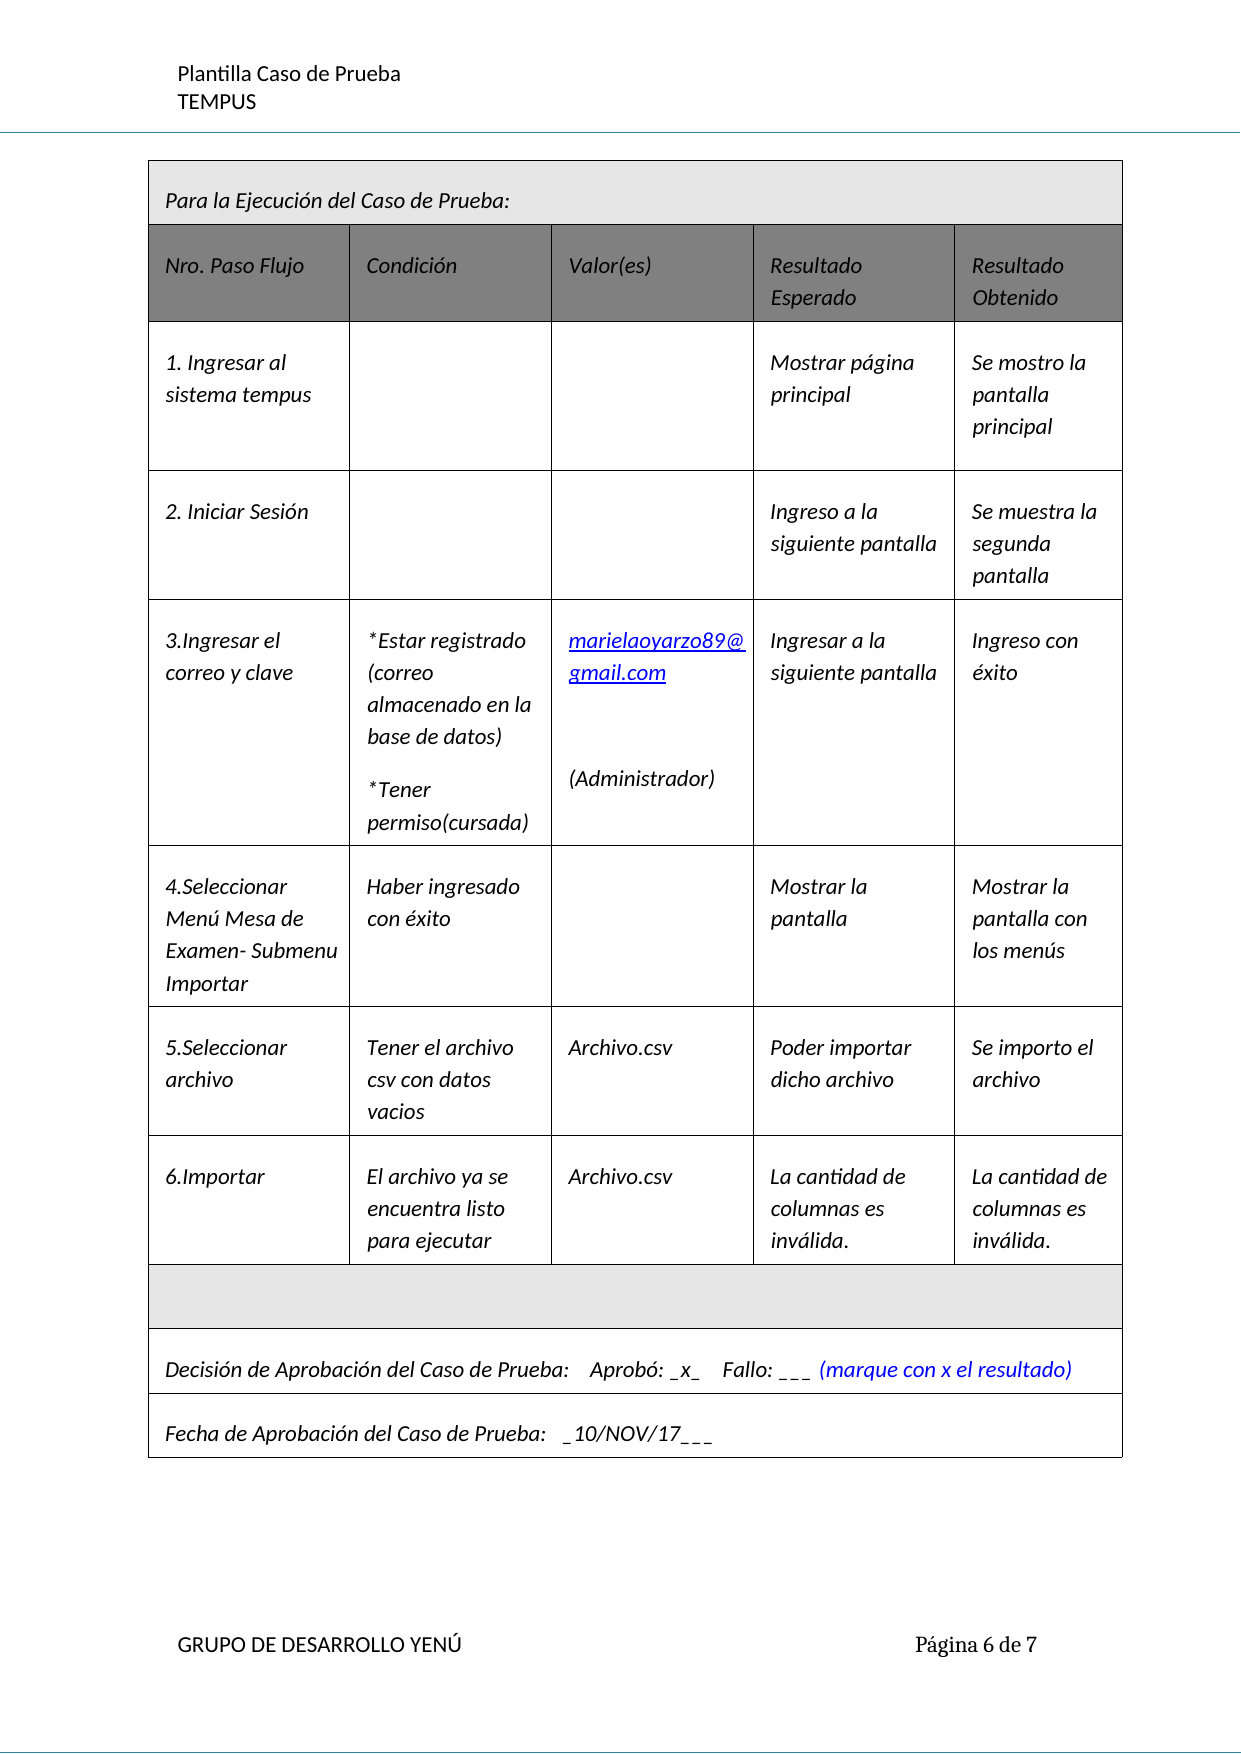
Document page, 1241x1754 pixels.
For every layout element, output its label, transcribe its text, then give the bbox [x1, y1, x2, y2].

table_cell 3.Ingresar el correo y clave [149, 600, 349, 845]
table_cell Resultado Obtenido [955, 225, 1122, 321]
table_cell Ingreso a la siguiente pantalla [754, 471, 954, 599]
table_cell 6.Importar [149, 1136, 349, 1264]
table_cell Se muestra la segunda pantalla [955, 471, 1122, 599]
table_cell La cantidad de columnas es inválida. [754, 1136, 954, 1264]
table_cell Resultado Esperado [754, 225, 954, 321]
table_cell Fecha de Aprobación del Caso de Prueba: _10/NOV/17___ [149, 1394, 1122, 1457]
table_cell Mostrar la pantalla [754, 846, 954, 1006]
table_cell 1. Ingresar al sistema tempus [149, 322, 349, 470]
table_cell [350, 322, 551, 470]
table_cell marielaoyarzo89@gmail.com (Administrador) [552, 600, 753, 845]
table_cell [149, 1265, 1122, 1328]
table_cell Poder importar dicho archivo [754, 1007, 954, 1135]
table_cell Ingresar a la siguiente pantalla [754, 600, 954, 845]
table_cell Se mostro la pantalla principal [955, 322, 1122, 470]
table_cell 2. Iniciar Sesión [149, 471, 349, 599]
table_cell Haber ingresado con éxito [350, 846, 551, 1006]
table_cell Para la Ejecución del Caso de Prueba: [149, 161, 1122, 224]
table_cell [552, 471, 753, 599]
table_cell 5.Seleccionar archivo [149, 1007, 349, 1135]
table_cell [552, 846, 753, 1006]
table_cell Mostrar página principal [754, 322, 954, 470]
table_cell Decisión de Aprobación del Caso de Prueba: Aprobó: _x_ Fallo: ___ (marque con x el resultado) [149, 1329, 1122, 1392]
table_cell La cantidad de columnas es inválida. [955, 1136, 1122, 1264]
table_cell El archivo ya se encuentra listo para ejecutar [350, 1136, 551, 1264]
table_cell Tener el archivo csv con datos vacios [350, 1007, 551, 1135]
table_cell Se importo el archivo [955, 1007, 1122, 1135]
table_cell Ingreso con éxito [955, 600, 1122, 845]
table_cell [552, 322, 753, 470]
table_cell Mostrar la pantalla con los menús [955, 846, 1122, 1006]
table_cell Condición [350, 225, 551, 321]
table_cell [350, 471, 551, 599]
table_cell Valor(es) [552, 225, 753, 321]
table_cell Nro. Paso Flujo [149, 225, 349, 321]
table_cell *Estar registrado (correo almacenado en la base de datos) *Tener permiso(cursada) [350, 600, 551, 845]
table_cell Archivo.csv [552, 1136, 753, 1264]
table_cell 4.Seleccionar Menú Mesa de Examen- Submenu Importar [149, 846, 349, 1006]
table_cell Archivo.csv [552, 1007, 753, 1135]
